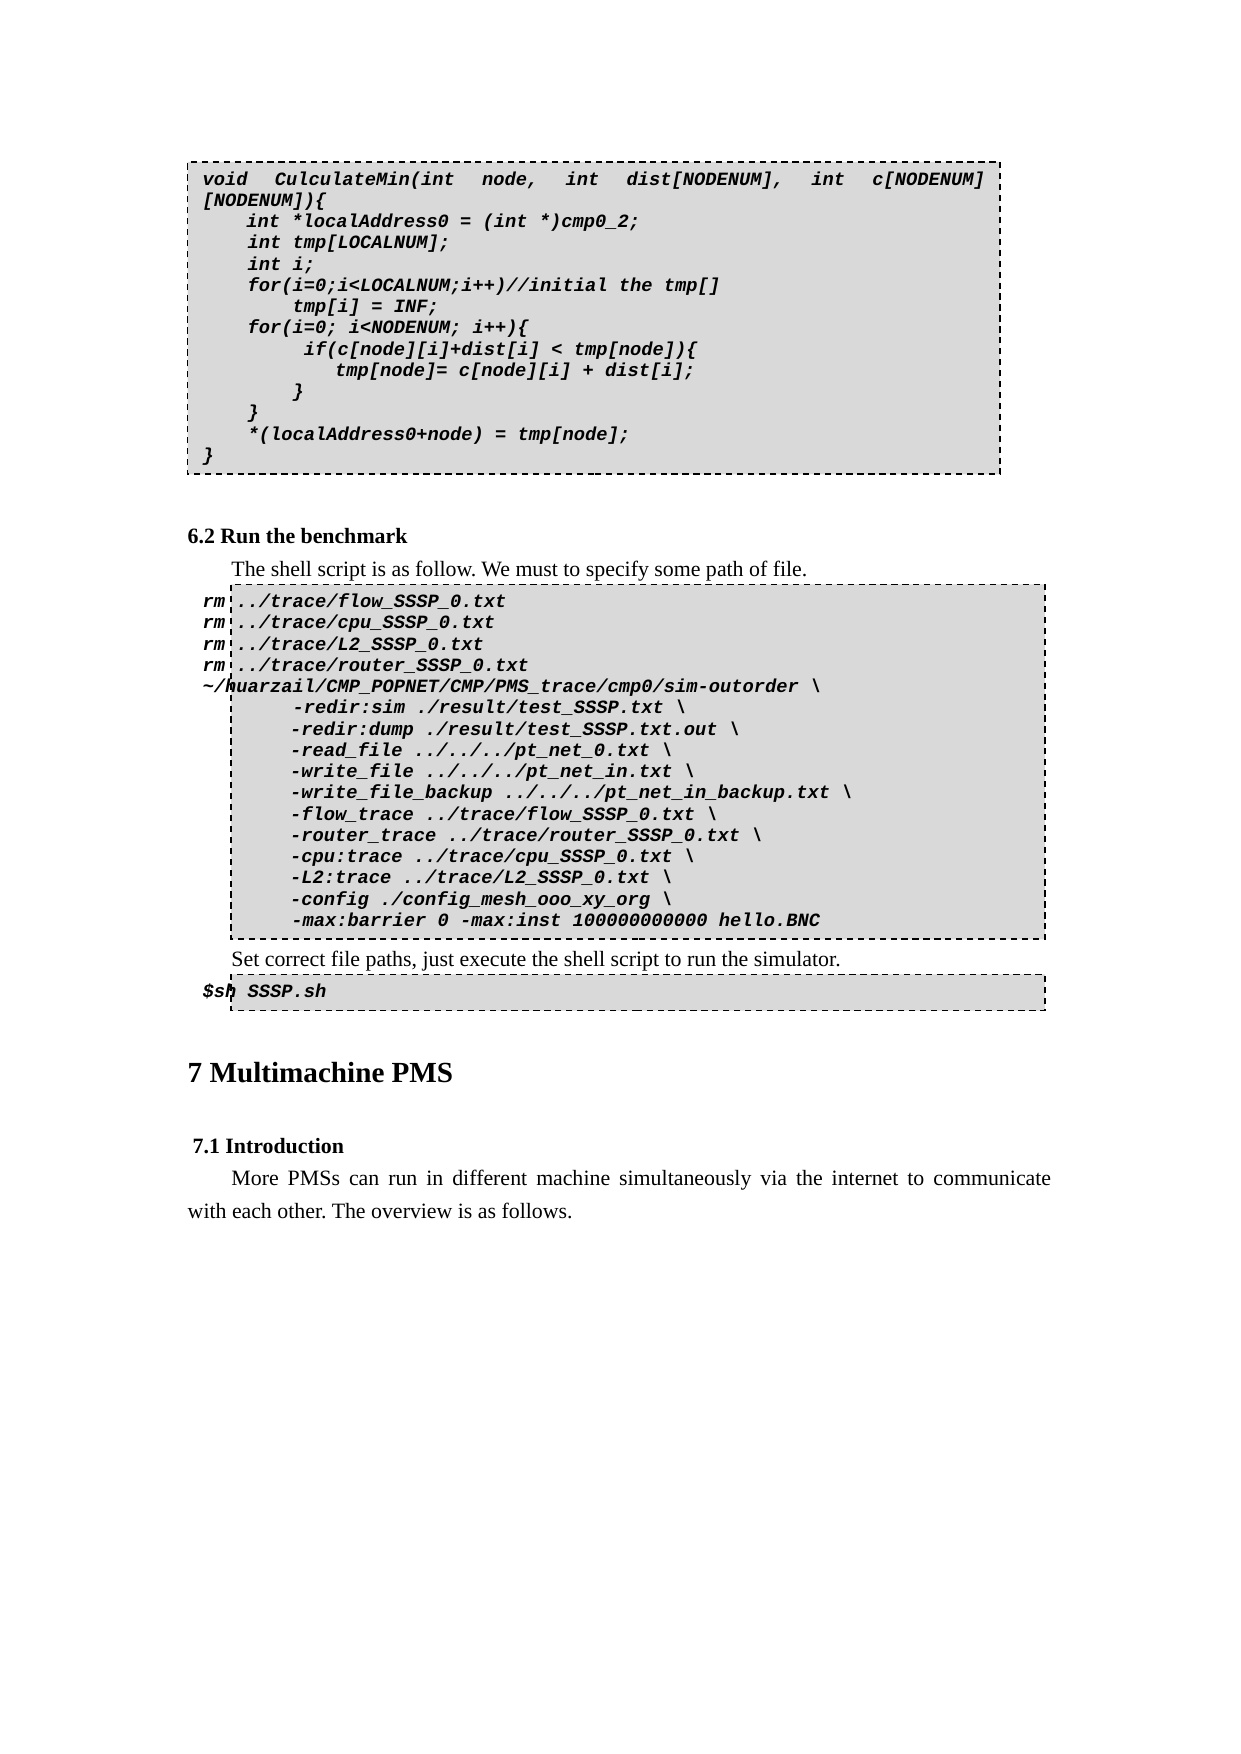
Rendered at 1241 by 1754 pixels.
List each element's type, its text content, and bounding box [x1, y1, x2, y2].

text The shell script is as follow. We must to specify some path of file. [187, 552, 1053, 584]
text 6.2 Run the benchmark [187, 519, 1053, 552]
text 7.1 Introduction [187, 1129, 1053, 1161]
text More PMSs can run in different machine simultaneously via the internet to communicate with each other. The overview is as follows. [187, 1161, 1053, 1226]
text Set correct file paths, just execute the shell script to run the simulator. [231, 942, 1053, 974]
subtitle 7 Multimachine PMS [187, 1039, 1053, 1104]
